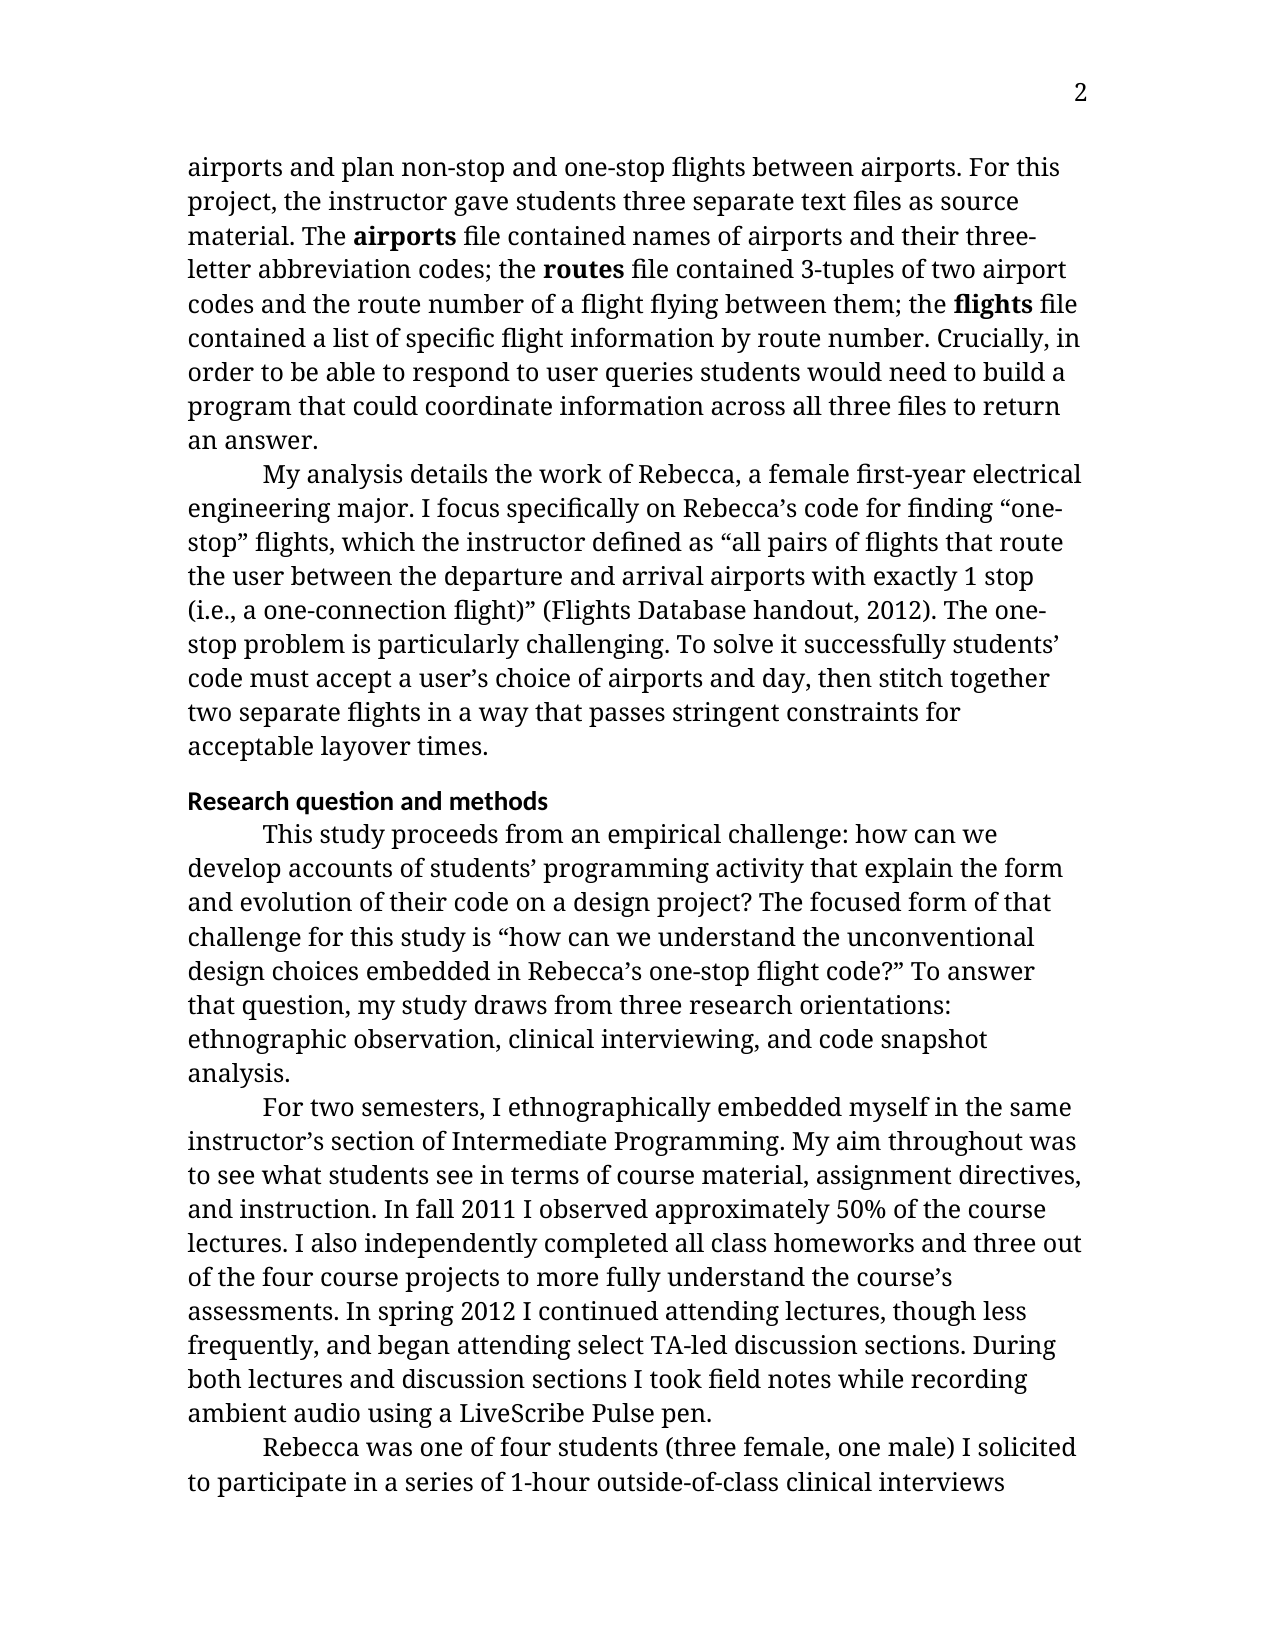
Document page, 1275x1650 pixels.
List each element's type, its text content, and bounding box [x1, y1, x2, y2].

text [187, 1430, 1087, 1498]
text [187, 150, 1087, 457]
text This study proceeds from an empirical challenge: how can we develop accounts of students’ programming activity that explain the form and evolution of their code on a design project? The focused form of that challenge for this study is “how can we understand the unconventional design choices embedded in Rebecca’s one-stop flight code?” To answer that question, my study draws from three research orientations: ethnographic observation, clinical interviewing, and code snapshot analysis. [187, 817, 1087, 1089]
text My analysis details the work of Rebecca, a female first-year electrical engineering major. I focus specifically on Rebecca’s code for finding “one-stop” flights, which the instructor defined as “all pairs of ﬂights that route the user between the departure and arrival airports with exactly 1 stop (i.e., a one-connection ﬂight)” (Flights Database handout, 2012). The one-stop problem is particularly challenging. To solve it successfully students’ code must accept a user’s choice of airports and day, then stitch together two separate flights in a way that passes stringent constraints for acceptable layover times. [187, 457, 1087, 763]
text For two semesters, I ethnographically embedded myself in the same instructor’s section of Intermediate Programming. My aim throughout was to see what students see in terms of course material, assignment directives, and instruction. In fall 2011 I observed approximately 50% of the course lectures. I also independently completed all class homeworks and three out of the four course projects to more fully understand the course’s assessments. In spring 2012 I continued attending lectures, though less frequently, and began attending select TA-led discussion sections. During both lectures and discussion sections I took field notes while recording ambient audio using a LiveScribe Pulse pen. [187, 1089, 1087, 1430]
subtitle Research question and methods [187, 784, 1087, 817]
